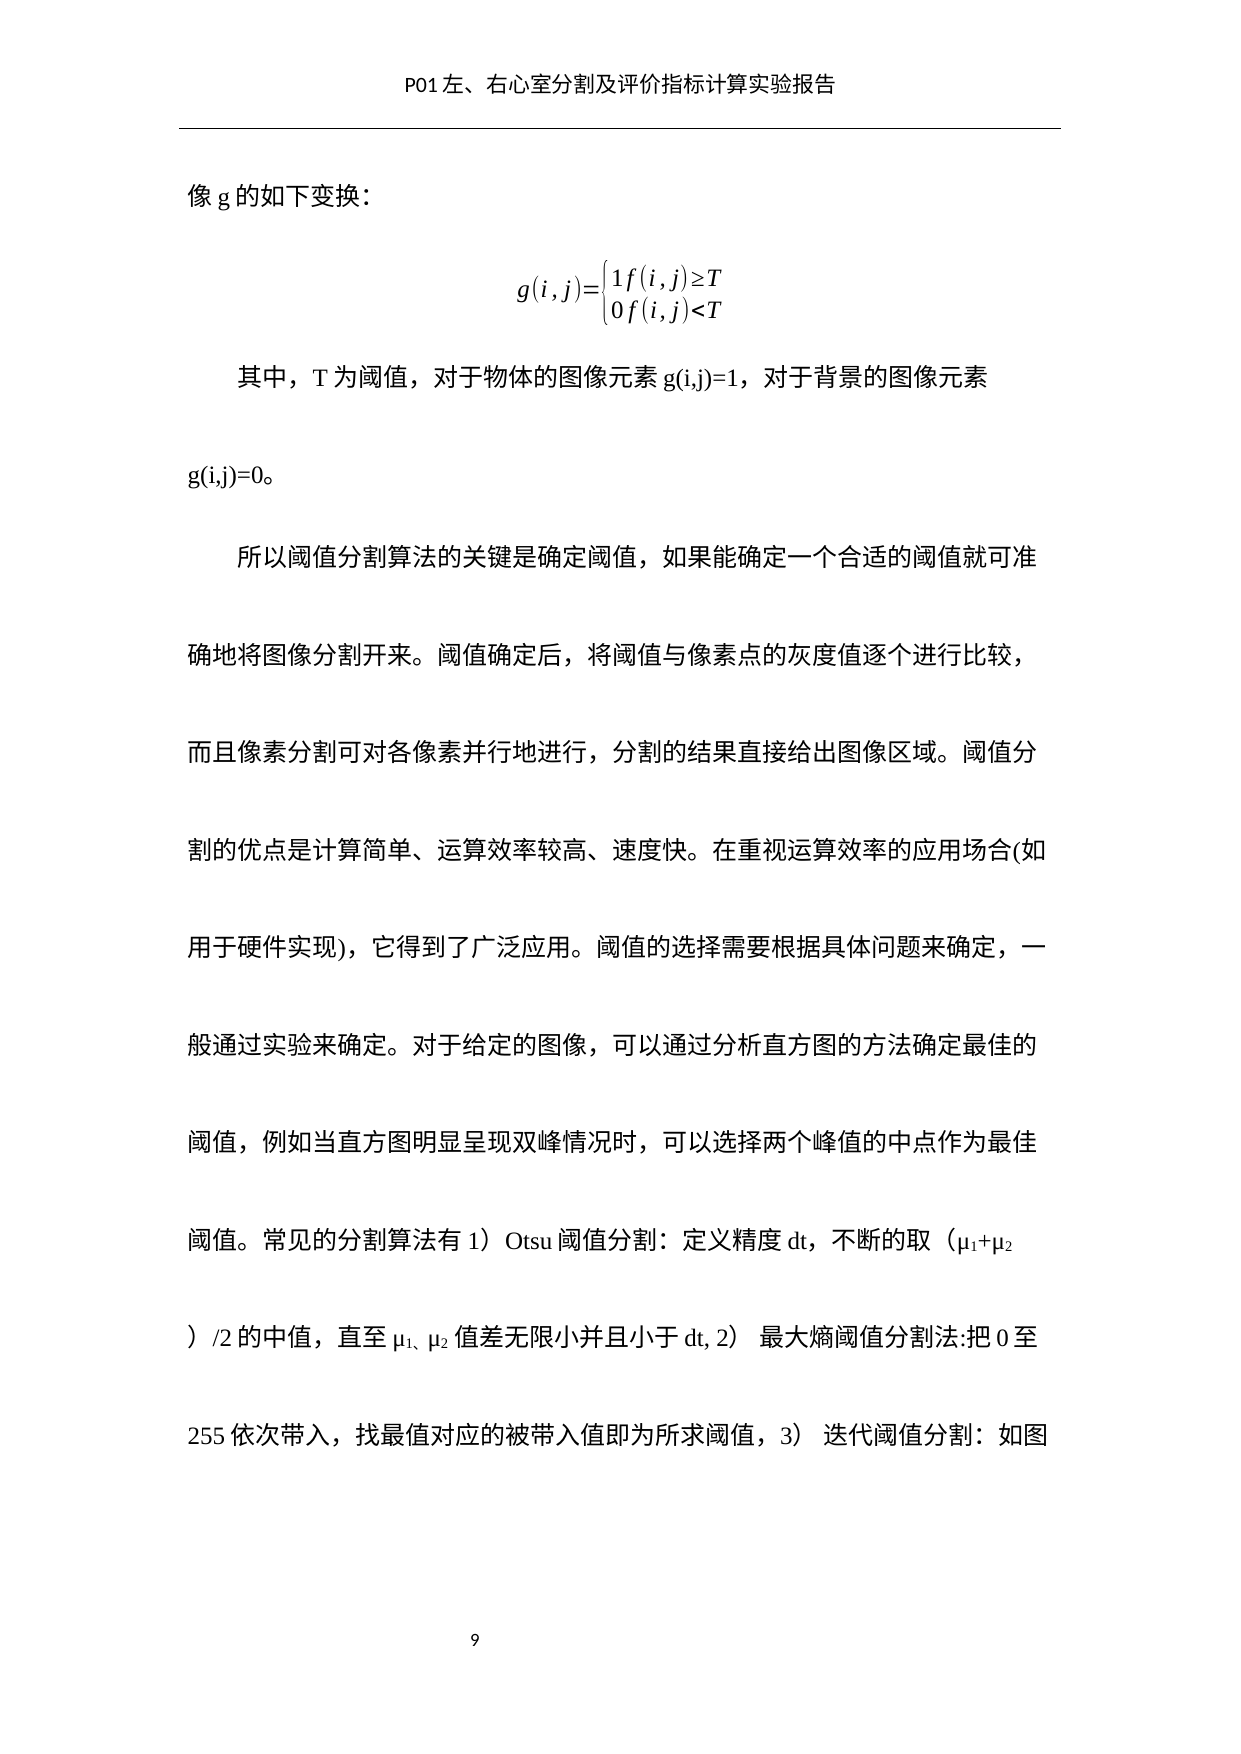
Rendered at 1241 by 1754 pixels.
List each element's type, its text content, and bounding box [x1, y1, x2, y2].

text 其中，T为阈值，对于物体的图像元素g(i,j)=1，对于背景的图像元素g(i,j)=0。 [187, 343, 1053, 505]
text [187, 523, 1053, 1466]
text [187, 162, 1053, 227]
